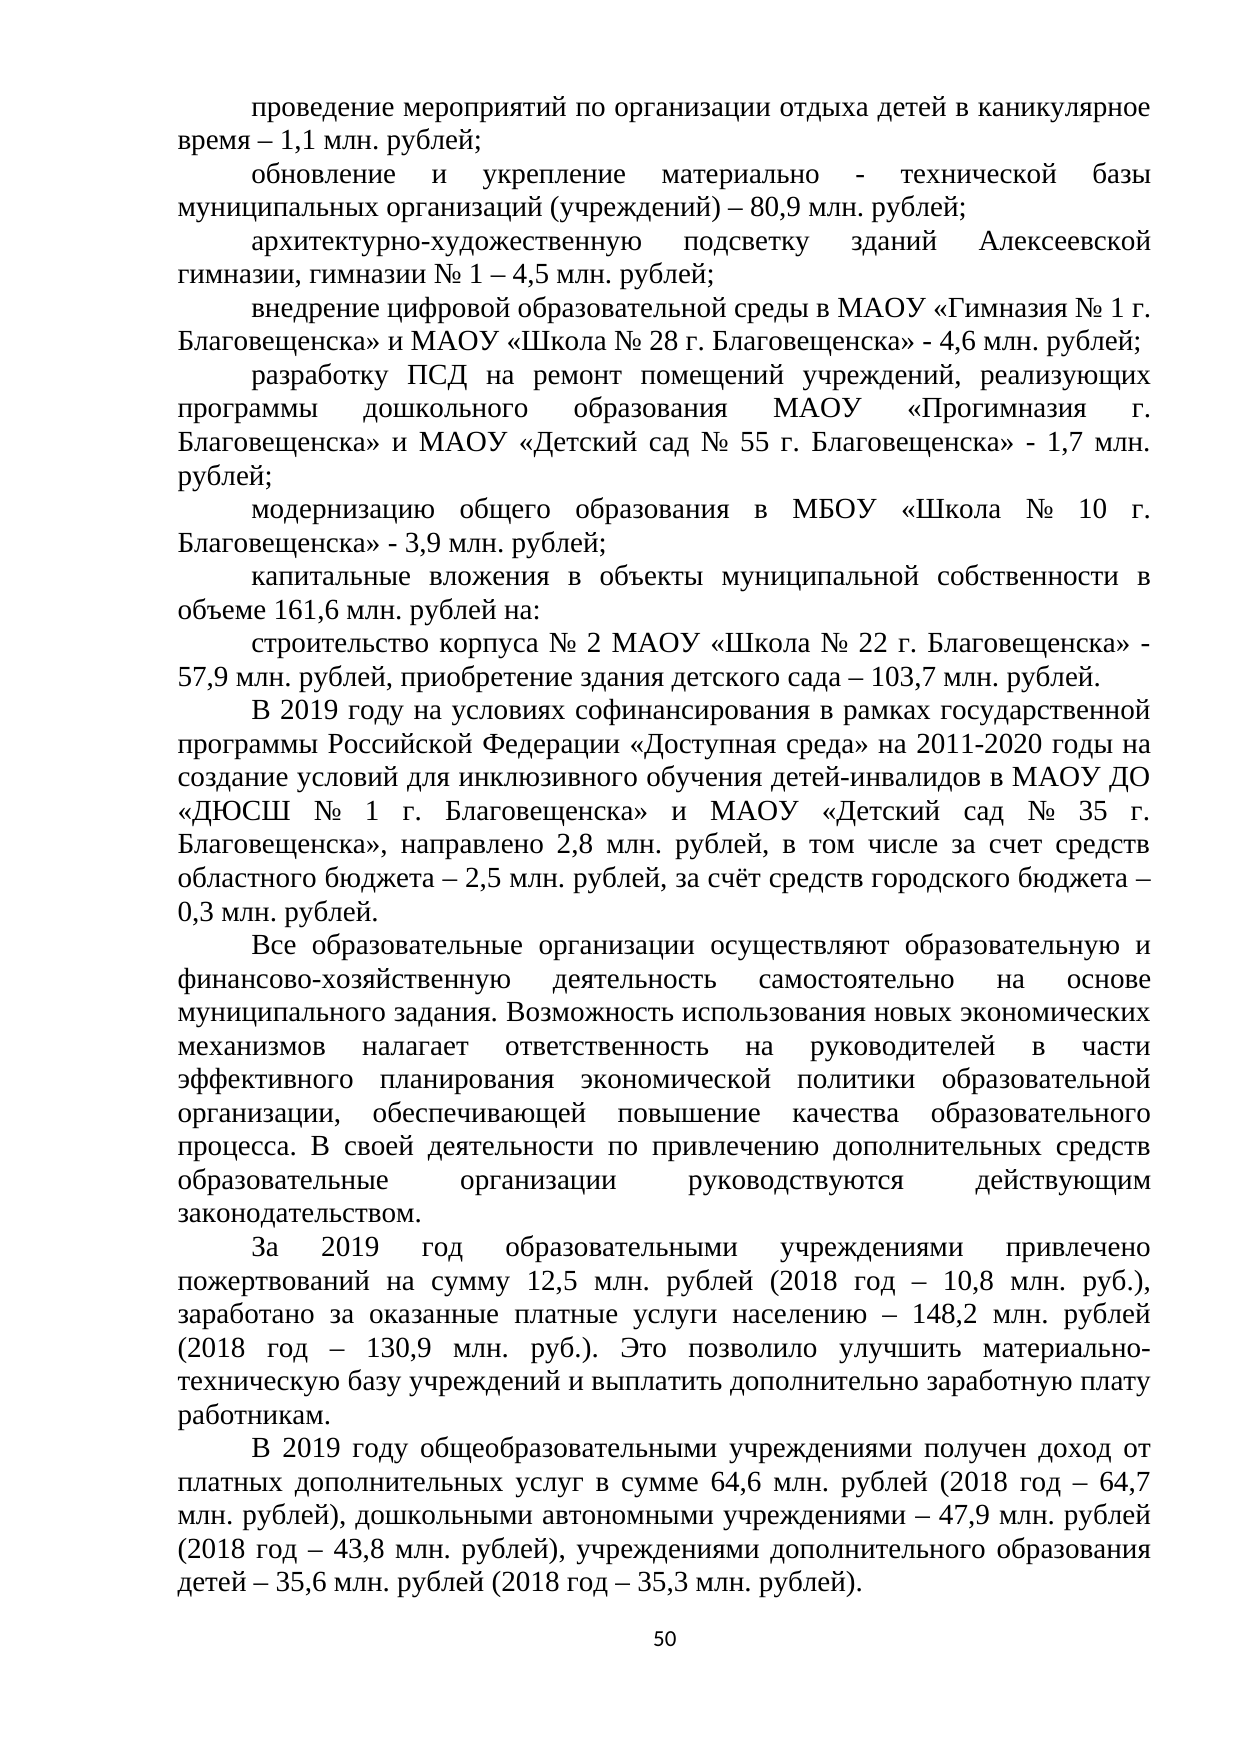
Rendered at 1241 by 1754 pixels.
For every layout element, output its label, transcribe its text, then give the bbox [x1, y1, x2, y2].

text обновление и укрепление материально - технической базы муниципальных организаций (учреждений) – 80,9 млн. рублей; [177, 156, 1152, 223]
text В 2019 году общеобразовательными учреждениями получен доход от платных дополнительных услуг в сумме 64,6 млн. рублей (2018 год – 64,7 млн. рублей), дошкольными автономными учреждениями – 47,9 млн. рублей (2018 год – 43,8 млн. рублей), учреждениями дополнительного образования детей – 35,6 млн. рублей (2018 год – 35,3 млн. рублей). [177, 1430, 1152, 1598]
text Все образовательные организации осуществляют образовательную и финансово-хозяйственную деятельность самостоятельно на основе муниципального задания. Возможность использования новых экономических механизмов налагает ответственность на руководителей в части эффективного планирования экономической политики образовательной организации, обеспечивающей повышение качества образовательного процесса. В своей деятельности по привлечению дополнительных средств образовательные организации руководствуются действующим законодательством. [177, 927, 1152, 1229]
text модернизацию общего образования в МБОУ «Школа № 10 г. Благовещенска» - 3,9 млн. рублей; [177, 491, 1152, 558]
text разработку ПСД на ремонт помещений учреждений, реализующих программы дошкольного образования МАОУ «Прогимназия г. Благовещенска» и МАОУ «Детский сад № 55 г. Благовещенска» - 1,7 млн. рублей; [177, 357, 1152, 491]
text строительство корпуса № 2 МАОУ «Школа № 22 г. Благовещенска» - 57,9 млн. рублей, приобретение здания детского сада – 103,7 млн. рублей. [177, 625, 1152, 692]
text В 2019 году на условиях софинансирования в рамках государственной программы Российской Федерации «Доступная среда» на 2011-2020 годы на создание условий для инклюзивного обучения детей-инвалидов в МАОУ ДО «ДЮСШ № 1 г. Благовещенска» и МАОУ «Детский сад № 35 г. Благовещенска», направлено 2,8 млн. рублей, в том числе за счет средств областного бюджета – 2,5 млн. рублей, за счёт средств городского бюджета – 0,3 млн. рублей. [177, 692, 1152, 927]
text архитектурно-художественную подсветку зданий Алексеевской гимназии, гимназии № 1 – 4,5 млн. рублей; [177, 223, 1152, 290]
text проведение мероприятий по организации отдыха детей в каникулярное время – 1,1 млн. рублей; [177, 89, 1152, 156]
text капитальные вложения в объекты муниципальной собственности в объеме 161,6 млн. рублей на: [177, 558, 1152, 625]
text За 2019 год образовательными учреждениями привлечено пожертвований на сумму 12,5 млн. рублей (2018 год – 10,8 млн. руб.), заработано за оказанные платные услуги населению – 148,2 млн. рублей (2018 год – 130,9 млн. руб.). Это позволило улучшить материально-техническую базу учреждений и выплатить дополнительно заработную плату работникам. [177, 1229, 1152, 1430]
text внедрение цифровой образовательной среды в МАОУ «Гимназия № 1 г. Благовещенска» и МАОУ «Школа № 28 г. Благовещенска» - 4,6 млн. рублей; [177, 290, 1152, 357]
